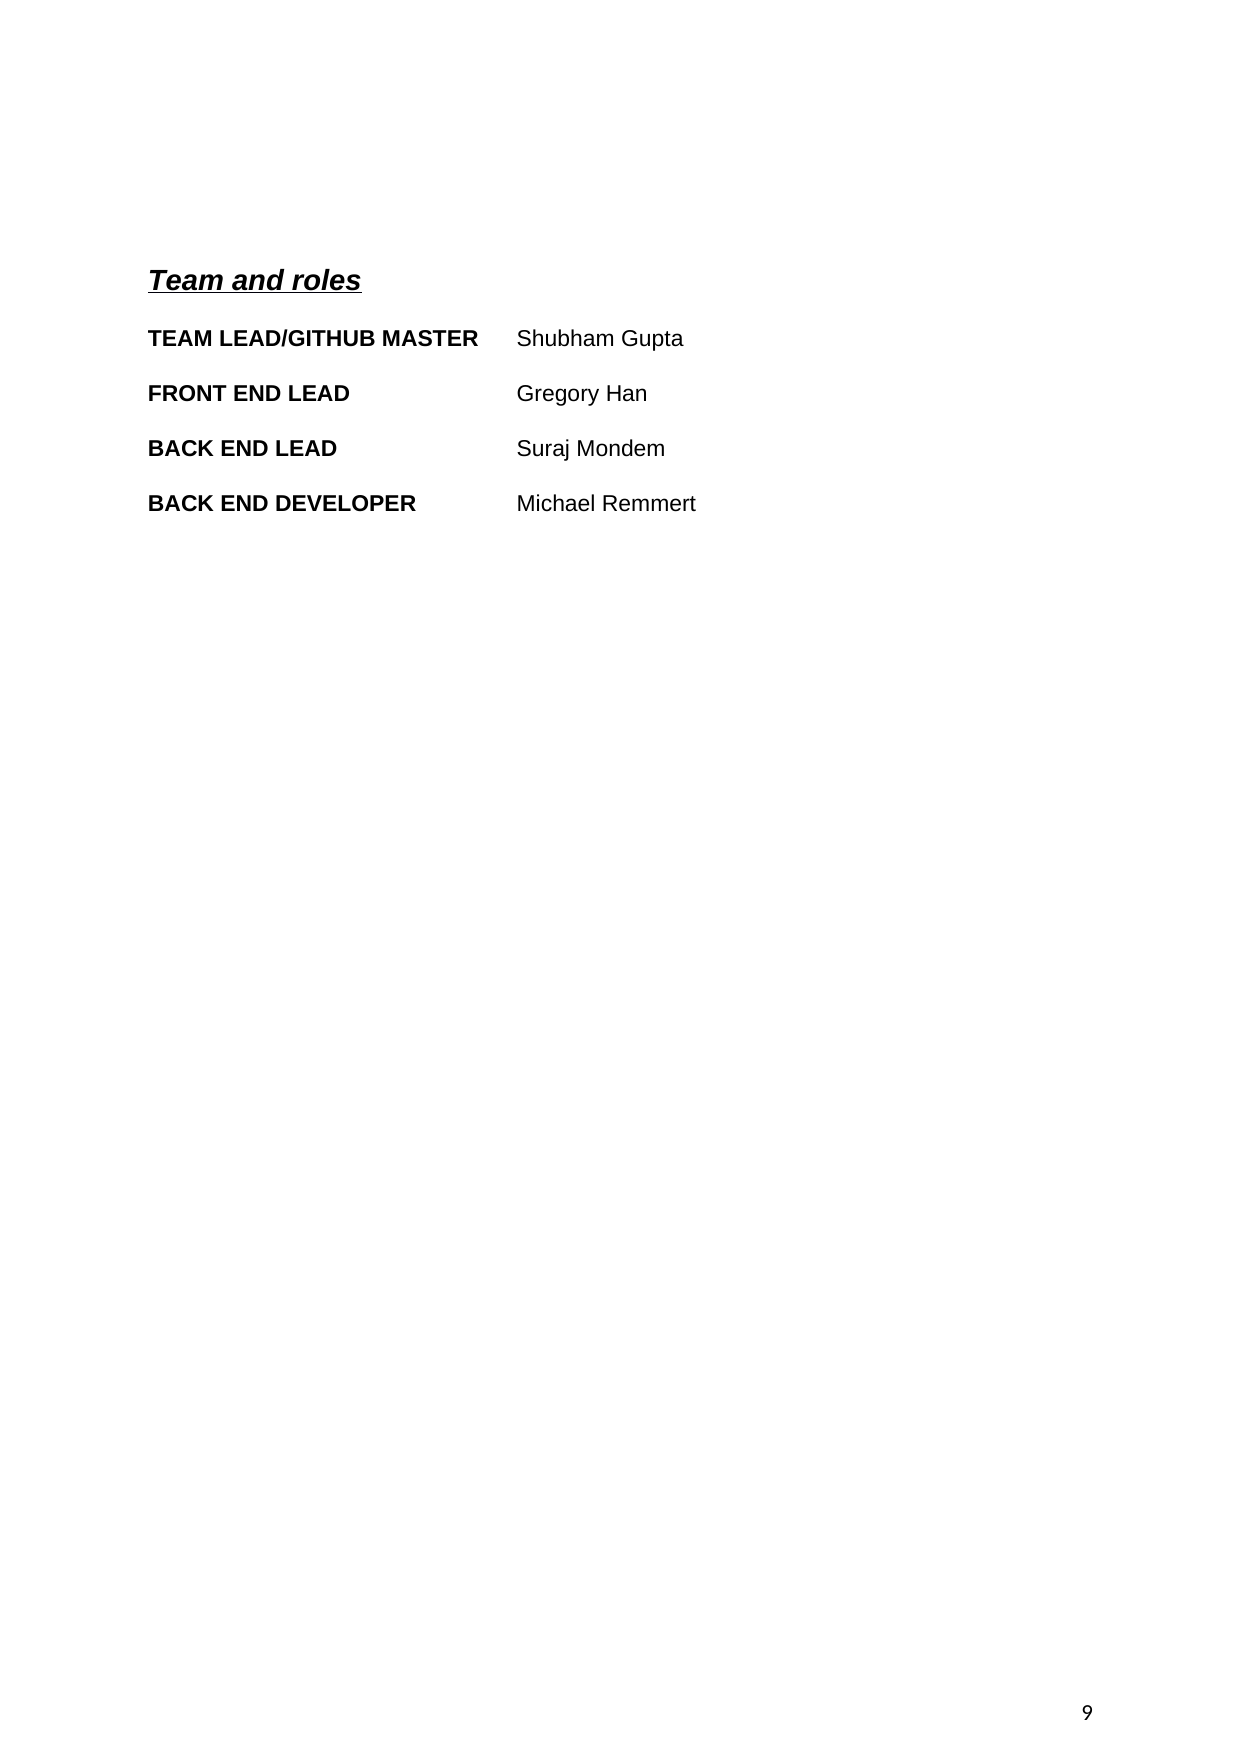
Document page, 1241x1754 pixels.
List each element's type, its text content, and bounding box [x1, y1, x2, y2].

text BACK END DEVELOPER Michael Remmert [148, 490, 1093, 517]
text TEAM LEAD/GITHUB MASTER Shubham Gupta [148, 325, 1093, 351]
text Team and roles [148, 263, 1093, 296]
text FRONT END LEAD Gregory Han [148, 380, 1093, 406]
text BACK END LEAD Suraj Mondem [148, 435, 1093, 461]
